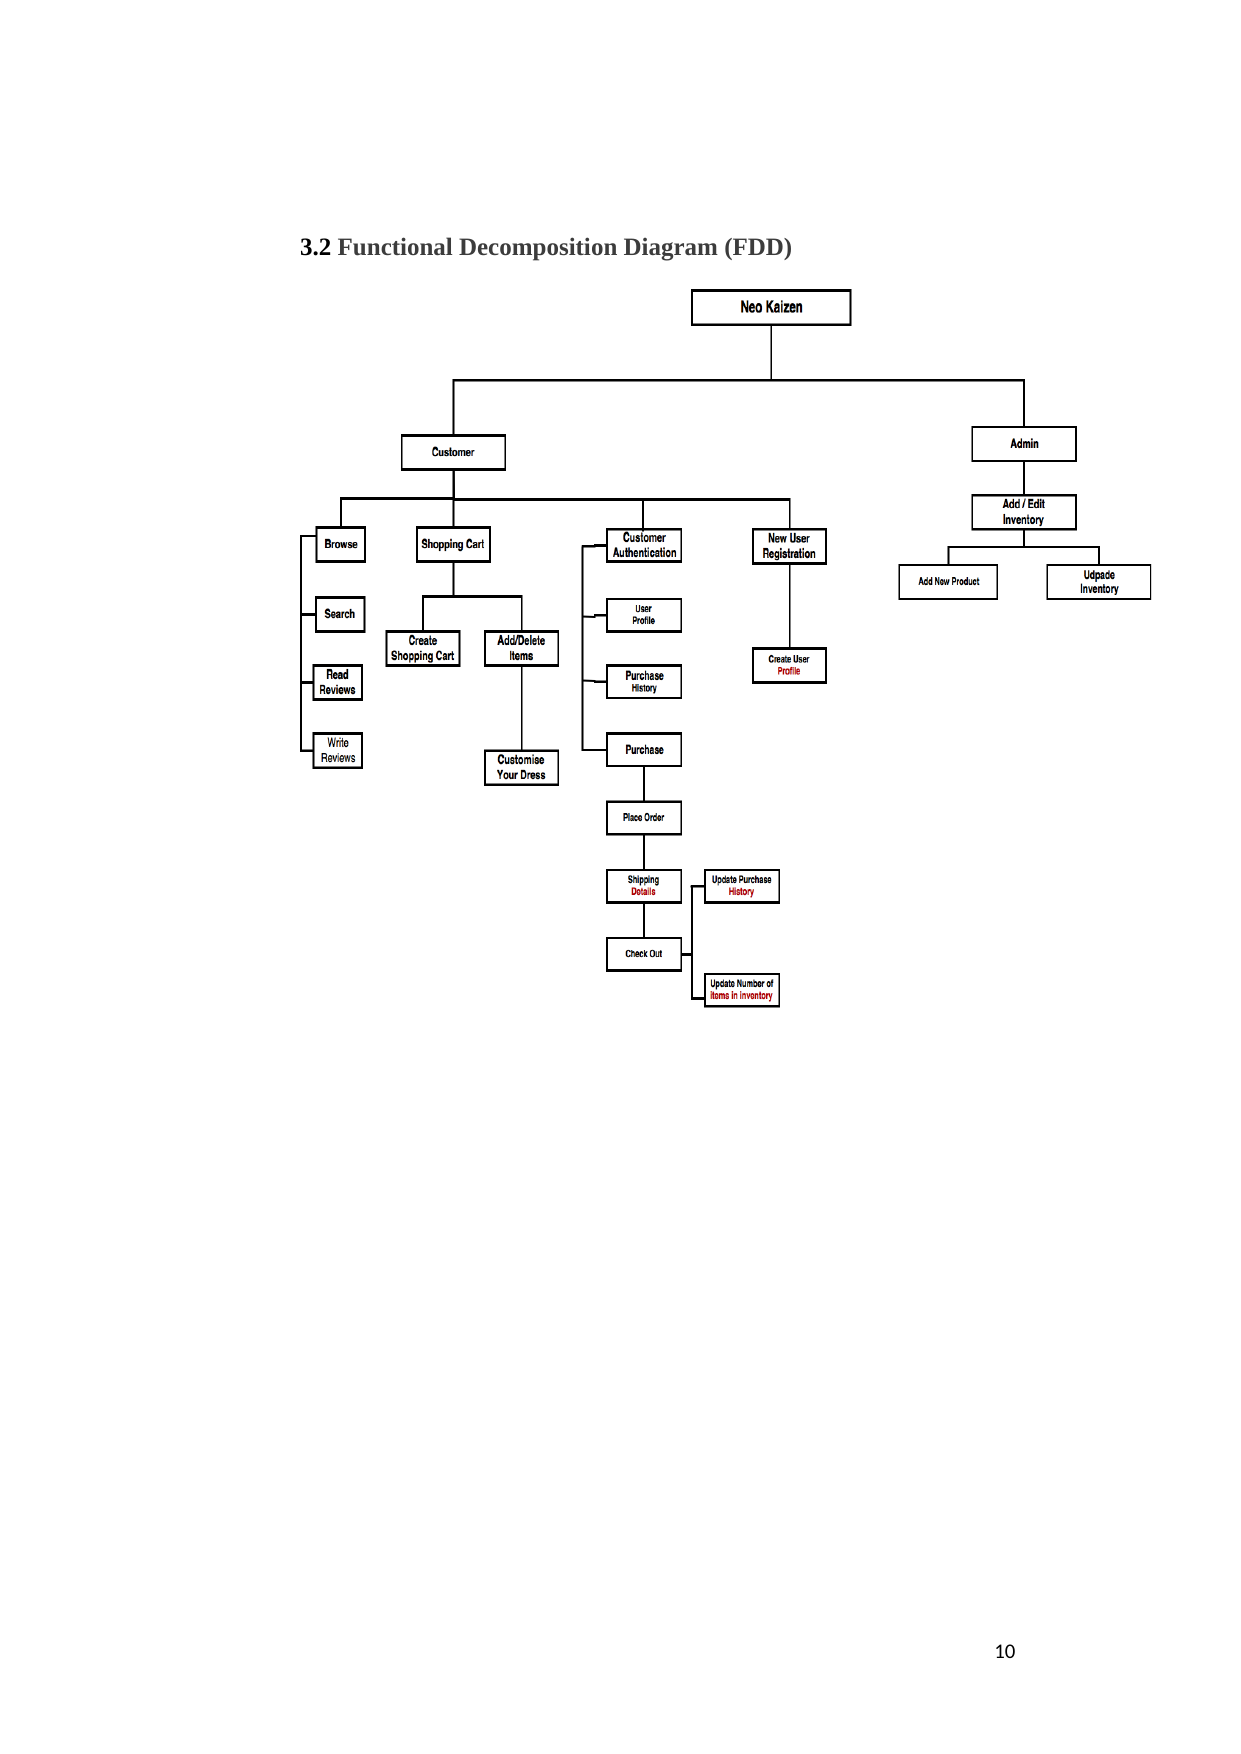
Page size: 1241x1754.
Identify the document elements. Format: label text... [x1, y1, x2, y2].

picture [300, 289, 1152, 1008]
list Functional Decomposition Diagram (FDD) [300, 232, 1015, 261]
